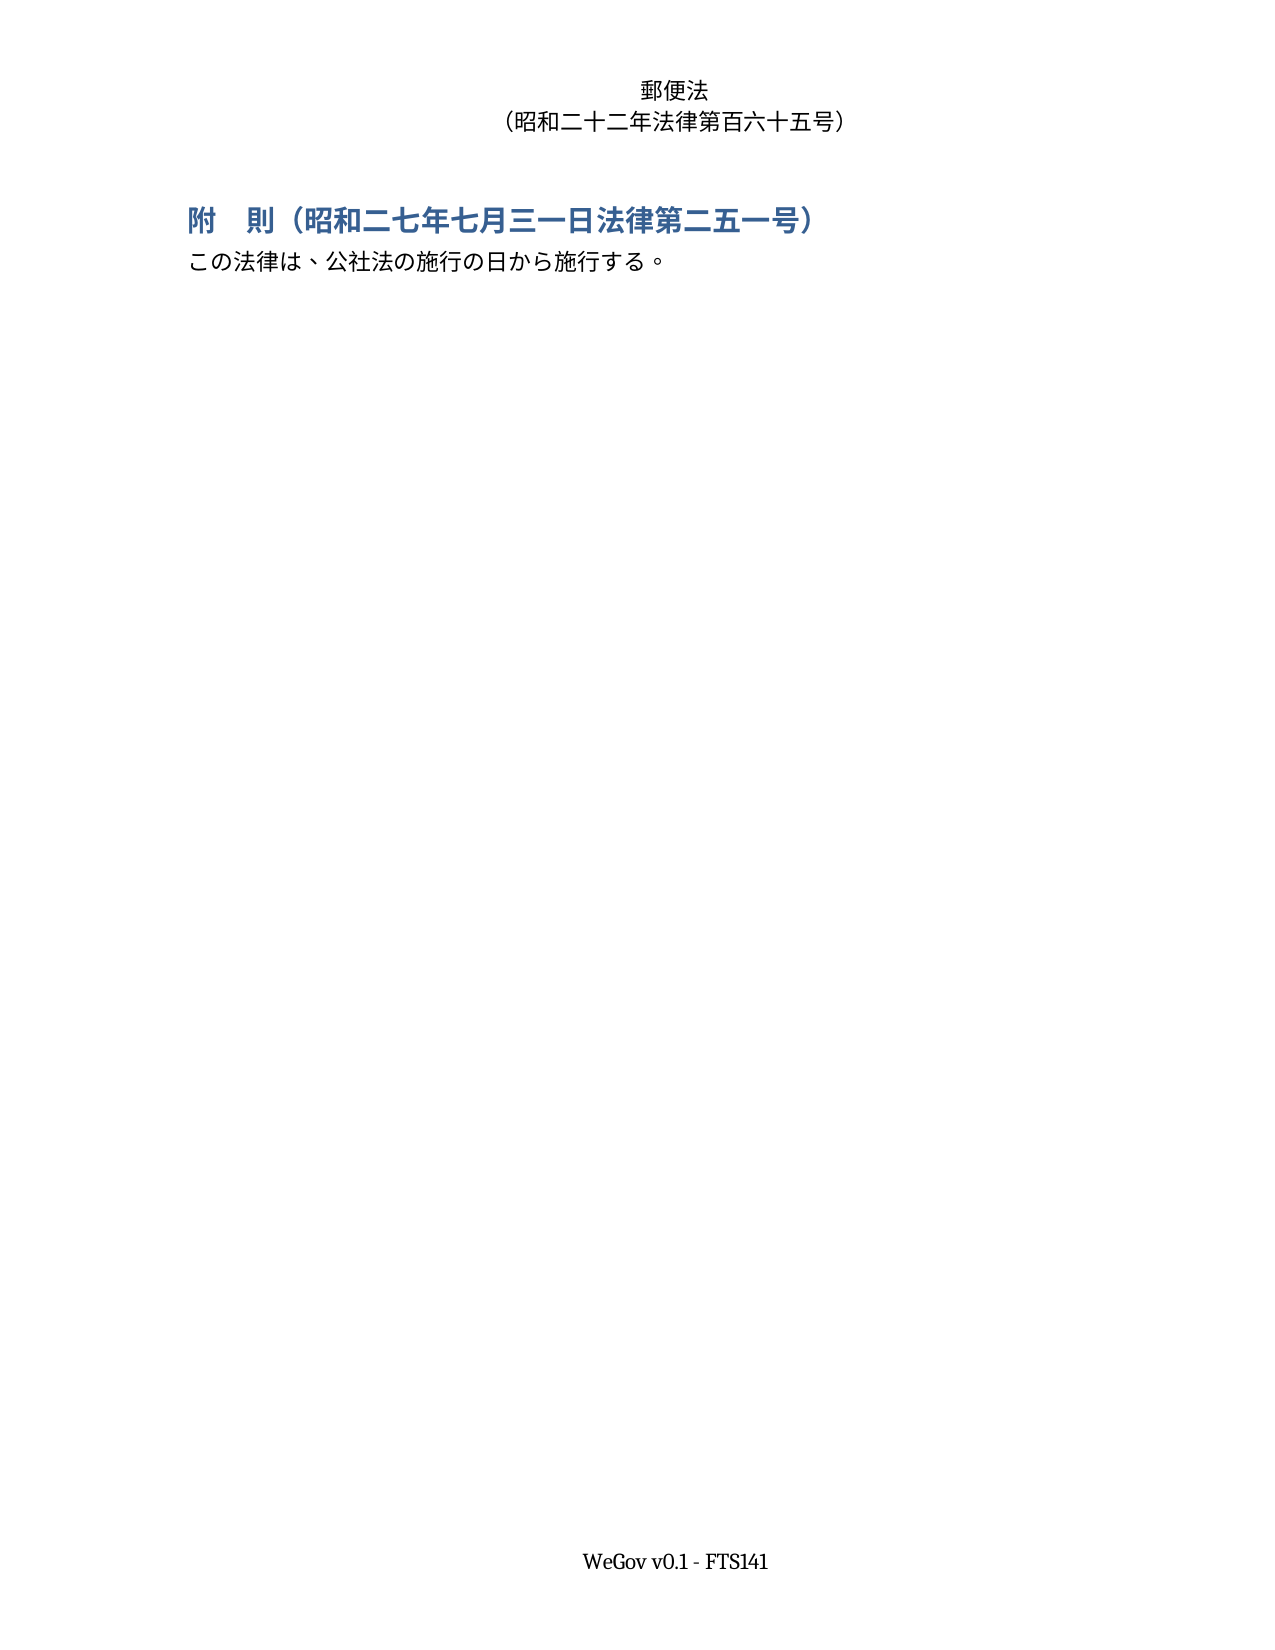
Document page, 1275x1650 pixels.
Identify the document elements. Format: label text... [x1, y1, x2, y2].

text この法律は、公社法の施行の日から施行する。 [187, 246, 1087, 277]
subtitle 附 則（昭和二七年七月三一日法律第二五一号） [187, 200, 1087, 240]
